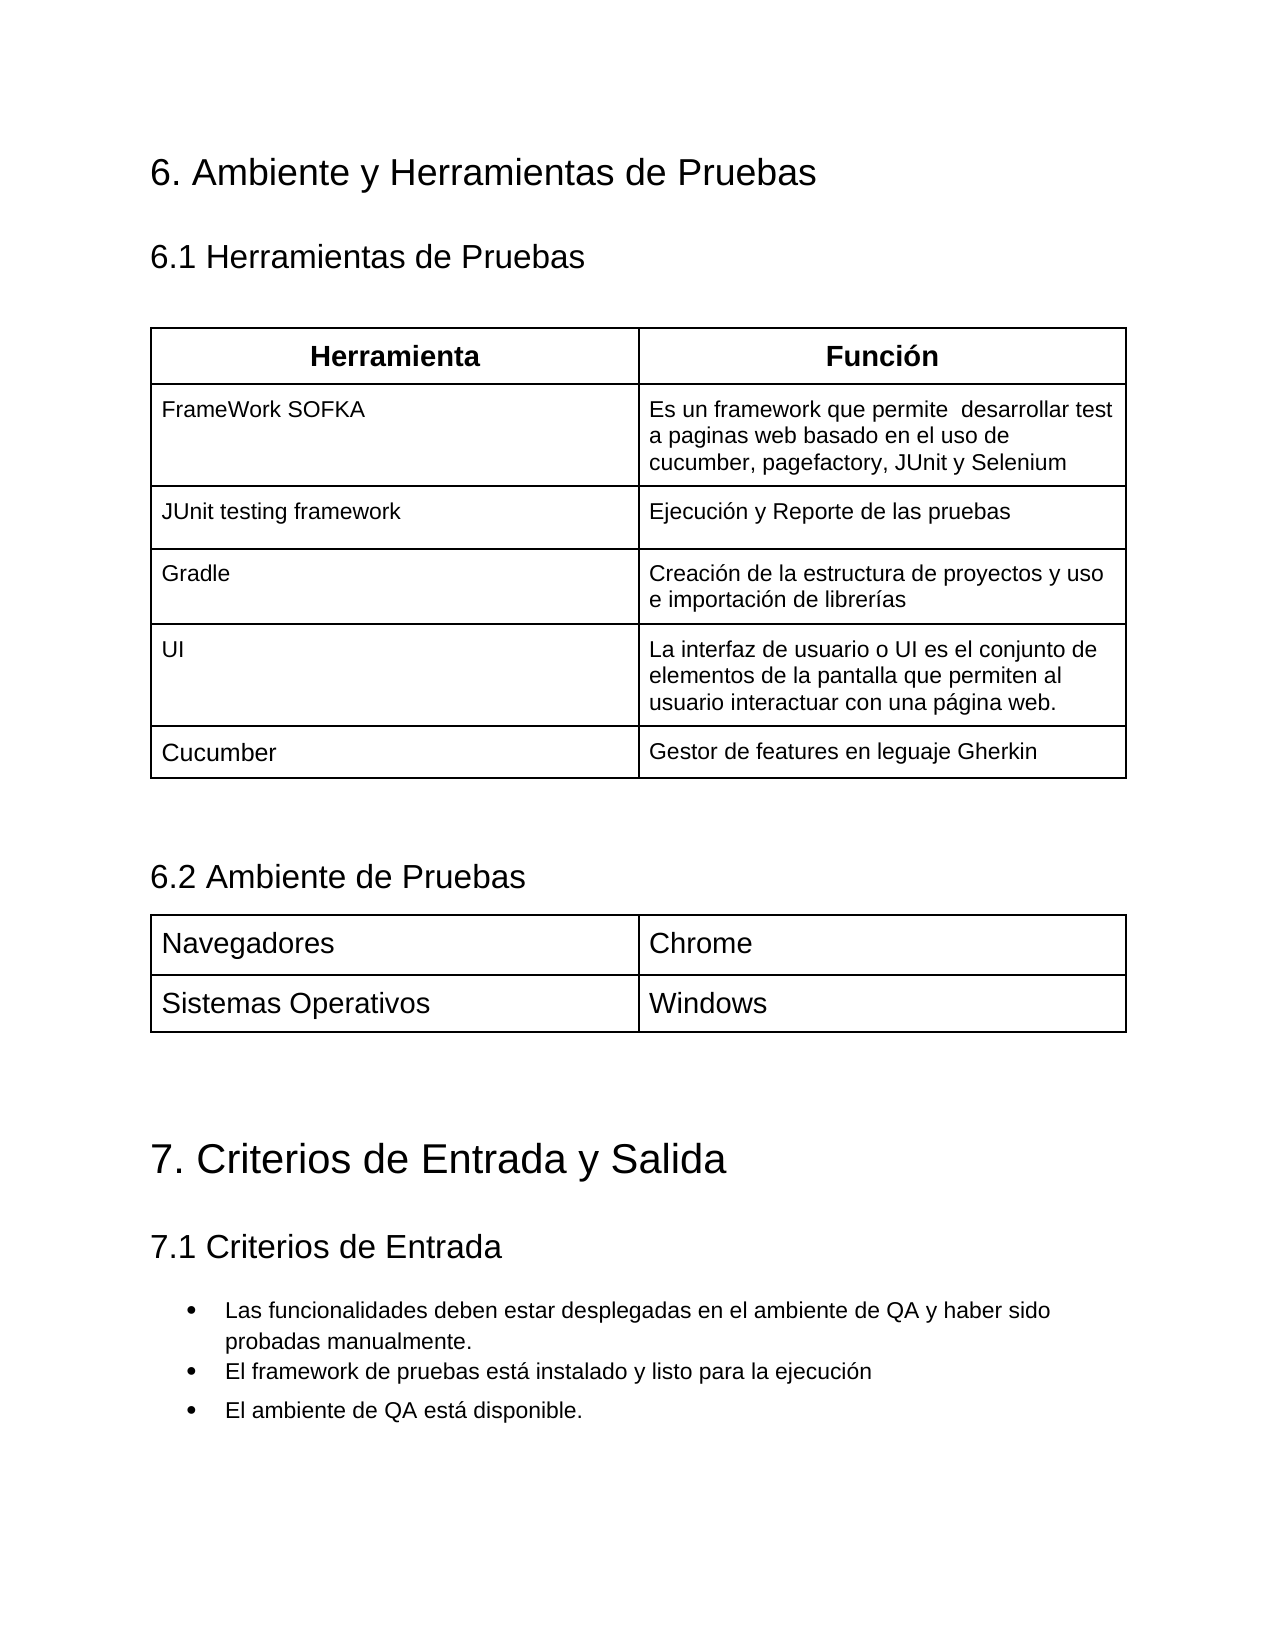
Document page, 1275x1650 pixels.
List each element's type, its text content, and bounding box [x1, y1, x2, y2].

table_cell La interfaz de usuario o UI es el conjunto de elementos de la pantalla que permiten al usuario interactuar con una página web. [640, 625, 1125, 725]
subtitle 6.2 Ambiente de Pruebas [150, 857, 1125, 896]
table_cell Ejecución y Reporte de las pruebas [640, 487, 1125, 548]
table_cell FrameWork SOFKA [152, 385, 638, 485]
table_cell Sistemas Operativos [152, 976, 638, 1031]
table_header Función [640, 329, 1125, 383]
list Las funcionalidades deben estar desplegadas en el ambiente de QA y haber sido probadas manualmente. [187, 1297, 1125, 1354]
table_cell Creación de la estructura de proyectos y uso e importación de librerías [640, 550, 1125, 623]
table_cell Es un framework que permite desarrollar test a paginas web basado en el uso de cucumber, pagefactory, JUnit y Selenium [640, 385, 1125, 485]
table_cell Gradle [152, 550, 638, 623]
subtitle 7.1 Criterios de Entrada [150, 1227, 1125, 1266]
table_cell Windows [640, 976, 1125, 1031]
list El ambiente de QA está disponible. [187, 1397, 1125, 1424]
table_header Herramienta [152, 329, 638, 383]
table_header Navegadores [152, 916, 638, 974]
subtitle 6.1 Herramientas de Pruebas [150, 237, 1125, 276]
list El framework de pruebas está instalado y listo para la ejecución [187, 1358, 1125, 1384]
table_cell Gestor de features en leguaje Gherkin [640, 727, 1125, 777]
subtitle 6. Ambiente y Herramientas de Pruebas [150, 150, 1125, 193]
table_cell Cucumber [152, 727, 638, 777]
table_header Chrome [640, 916, 1125, 974]
subtitle 7. Criterios de Entrada y Salida [150, 1135, 1125, 1183]
table_cell JUnit testing framework [152, 487, 638, 548]
table_cell UI [152, 625, 638, 725]
